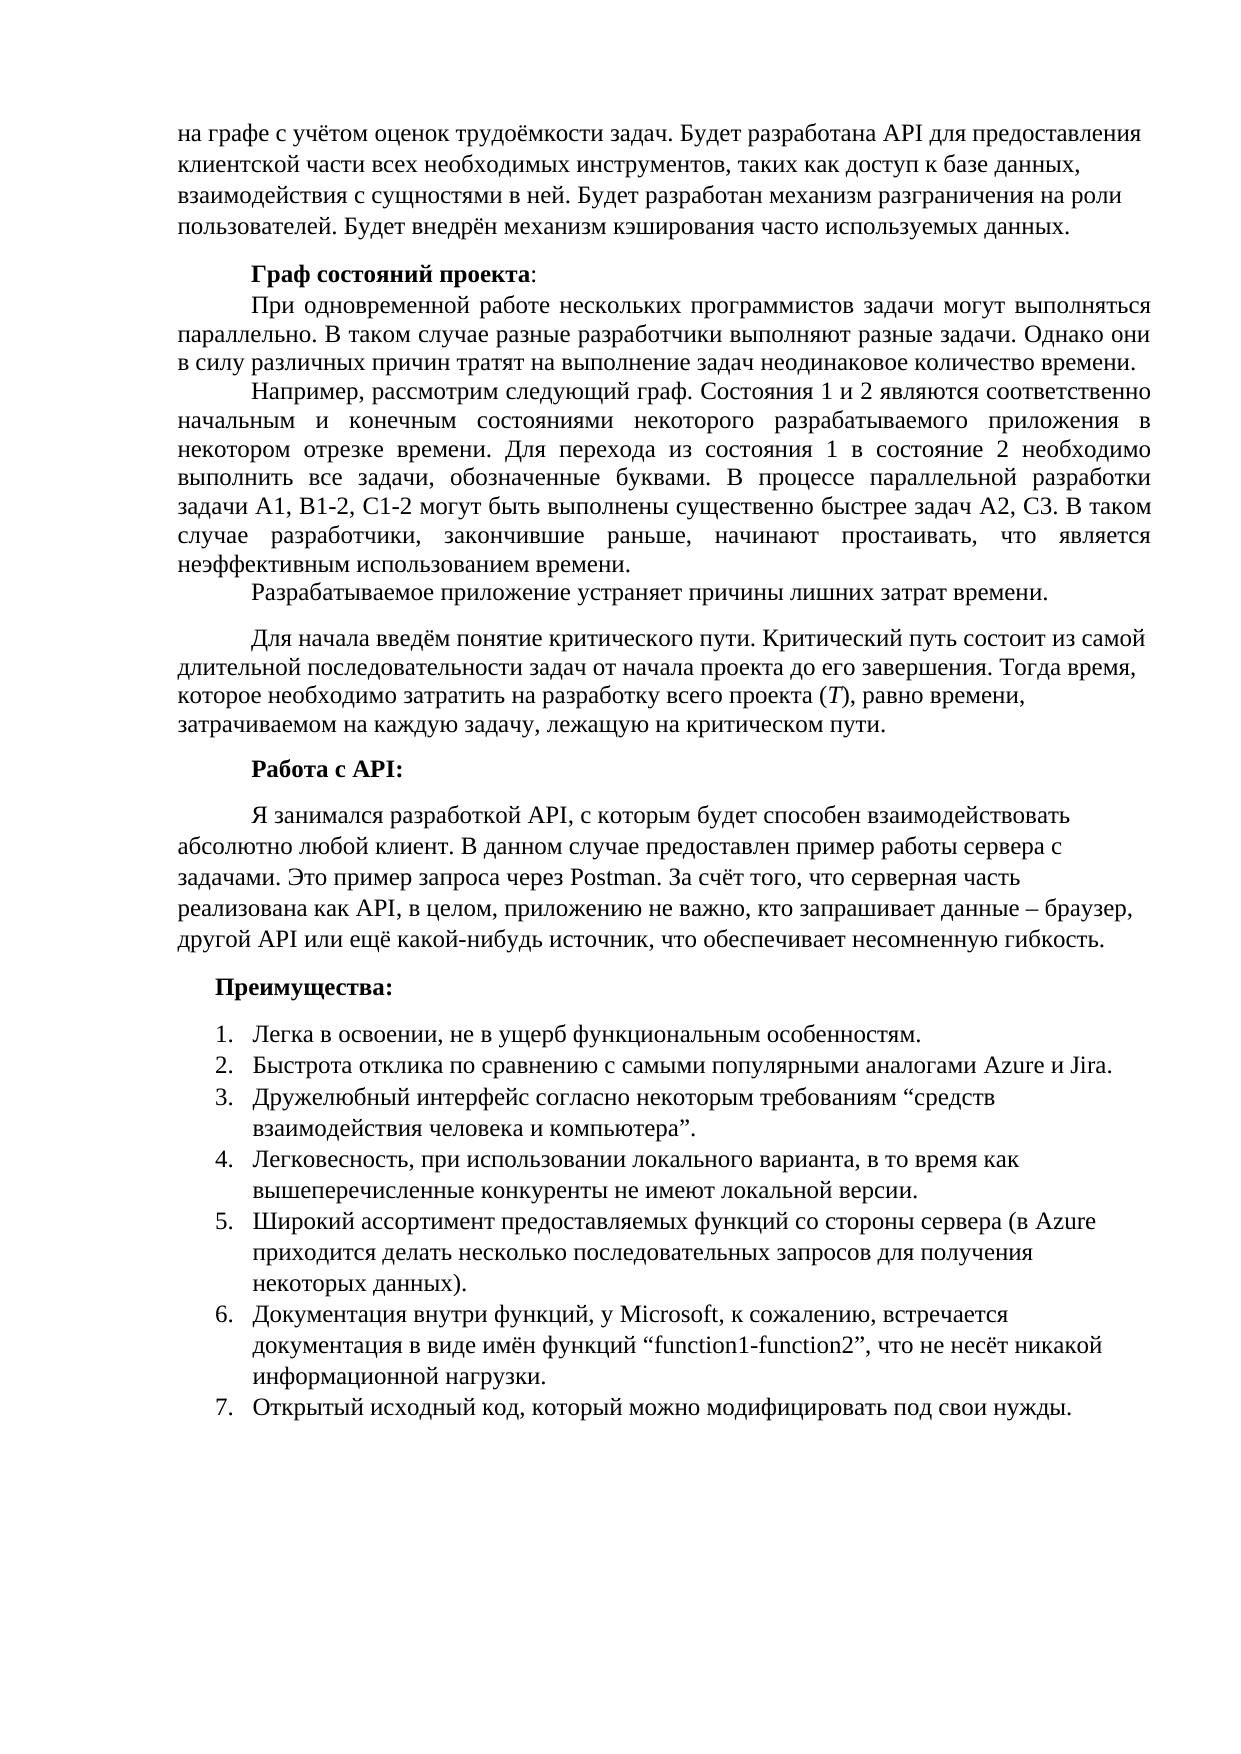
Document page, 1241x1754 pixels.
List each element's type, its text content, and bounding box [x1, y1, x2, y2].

text Я занимался разработкой API, с которым будет способен взаимодействовать абсолютно любой клиент. В данном случае предоставлен пример работы сервера с задачами. Это пример запроса через Postman. За счёт того, что серверная часть реализована как API, в целом, приложению не важно, кто запрашивает данные – браузер, другой API или ещё какой-нибудь источник, что обеспечивает несомненную гибкость. [177, 800, 1152, 953]
list Легковесность, при использовании локального варианта, в то время как вышеперечисленные конкуренты не имеют локальной версии. [215, 1144, 1152, 1203]
list Быстрота отклика по сравнению с самыми популярными аналогами Azure и Jira. [215, 1051, 1152, 1079]
text При одновременной работе нескольких программистов задачи могут выполняться параллельно. В таком случае разные разработчики выполняют разные задачи. Однако они в силу различных причин тратят на выполнение задач неодинаковое количество времени. [177, 290, 1152, 376]
list Широкий ассортимент предоставляемых функций со стороны сервера (в Azure приходится делать несколько последовательных запросов для получения некоторых данных). [215, 1206, 1152, 1297]
text Для начала введём понятие критического пути. Критический путь состоит из самой длительной последовательности задач от начала проекта до его завершения. Тогда время, которое необходимо затратить на разработку всего проекта (T), равно времени, затрачиваемом на каждую задачу, лежащую на критическом пути. [177, 623, 1152, 738]
list Открытый исходный код, который можно модифицировать под свои нужды. [215, 1392, 1152, 1421]
list Документация внутри функций, у Microsoft, к сожалению, встречается документация в виде имён функций “function1-function2”, что не несёт никакой информационной нагрузки. [215, 1299, 1152, 1390]
list Дружелюбный интерфейс согласно некоторым требованиям “средств взаимодействия человека и компьютера”. [215, 1082, 1152, 1141]
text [177, 118, 1152, 240]
list Легка в освоении, не в ущерб функциональным особенностям. [215, 1019, 1152, 1048]
text Например, рассмотрим следующий граф. Состояния 1 и 2 являются соответственно начальным и конечным состояниями некоторого разрабатываемого приложения в некотором отрезке времени. Для перехода из состояния 1 в состояние 2 необходимо выполнить все задачи, обозначенные буквами. В процессе параллельной разработки задачи A1, B1-2, C1-2 могут быть выполнены существенно быстрее задач A2, C3. В таком случае разработчики, закончившие раньше, начинают простаивать, что является неэффективным использованием времени. [177, 376, 1152, 577]
text Граф состояний проекта: [177, 259, 1152, 288]
text Работа с API: [177, 754, 1152, 783]
text Разрабатываемое приложение устраняет причины лишних затрат времени. [177, 577, 1152, 606]
text Преимущества: [177, 972, 1152, 1001]
